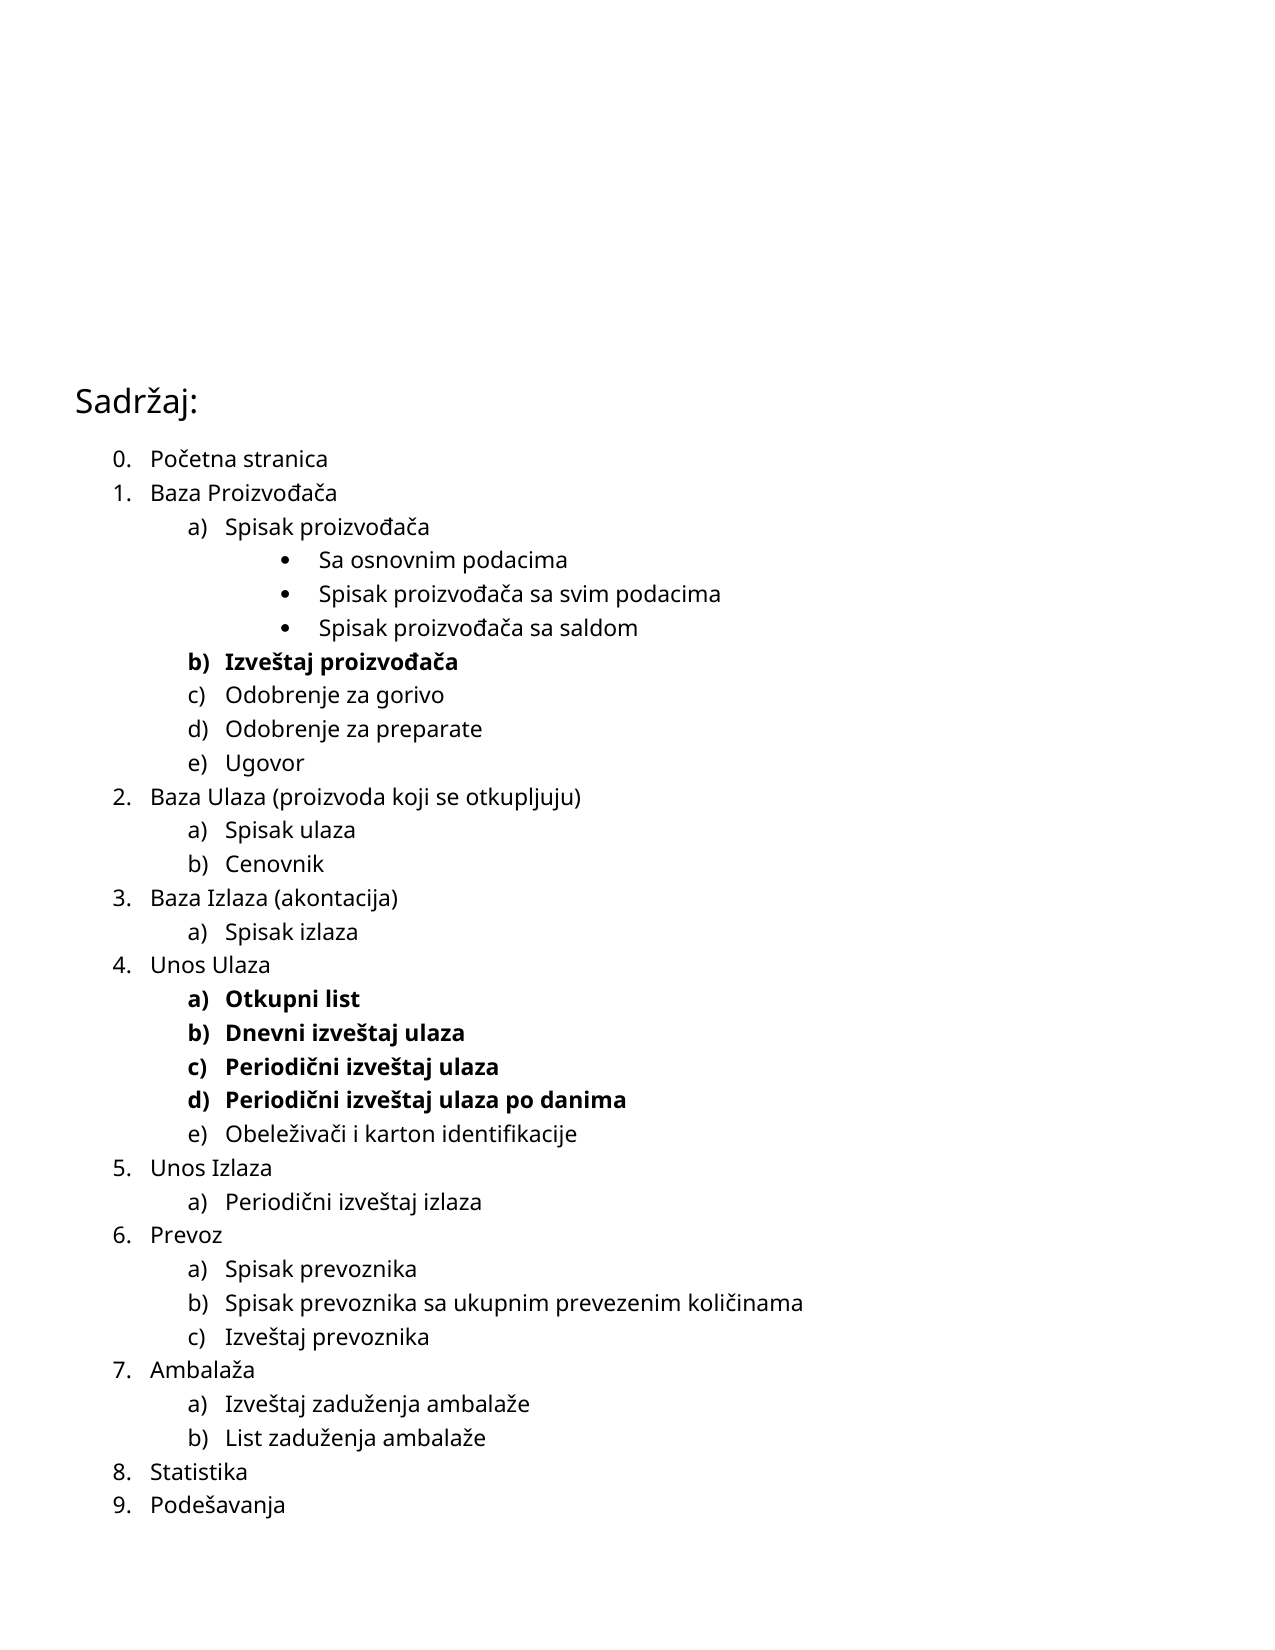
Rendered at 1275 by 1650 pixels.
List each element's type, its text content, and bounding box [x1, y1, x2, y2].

list Podešavanja [112, 1489, 1200, 1521]
list Spisak ulaza [187, 814, 1200, 846]
list Baza Proizvođača [112, 477, 1200, 508]
list Otkupni list [187, 983, 1200, 1014]
list Odobrenje za preparate [187, 713, 1200, 744]
list Izveštaj zaduženja ambalaže [187, 1388, 1200, 1419]
list Ugovor [187, 747, 1200, 778]
list Statistika [112, 1456, 1200, 1487]
list Odobrenje za gorivo [187, 679, 1200, 711]
list Periodični izveštaj ulaza [187, 1051, 1200, 1082]
list Baza Ulaza (proizvoda koji se otkupljuju) [112, 781, 1200, 812]
list Periodični izveštaj izlaza [187, 1186, 1200, 1217]
list Spisak proizvođača [187, 511, 1200, 542]
list Spisak proizvođača sa saldom [281, 612, 1200, 643]
list Ambalaža [112, 1354, 1200, 1386]
list Prevoz [112, 1219, 1200, 1251]
text Sadržaj: [75, 377, 1200, 423]
list Izveštaj prevoznika [187, 1321, 1200, 1352]
list Spisak izlaza [187, 916, 1200, 947]
list Unos Ulaza [112, 949, 1200, 981]
list Unos Izlaza [112, 1152, 1200, 1183]
list Baza Izlaza (akontacija) [112, 882, 1200, 913]
list Cenovnik [187, 848, 1200, 879]
list Spisak proizvođača sa svim podacima [281, 578, 1200, 609]
list Periodični izveštaj ulaza po danima [187, 1084, 1200, 1116]
list Dnevni izveštaj ulaza [187, 1017, 1200, 1048]
list Sa osnovnim podacima [281, 544, 1200, 576]
list Spisak prevoznika sa ukupnim prevezenim količinama [187, 1287, 1200, 1318]
list Obeleživači i karton identifikacije [187, 1118, 1200, 1149]
list List zaduženja ambalaže [187, 1422, 1200, 1453]
list Početna stranica [112, 443, 1200, 474]
list Izveštaj proizvođača [187, 646, 1200, 677]
list Spisak prevoznika [187, 1253, 1200, 1284]
